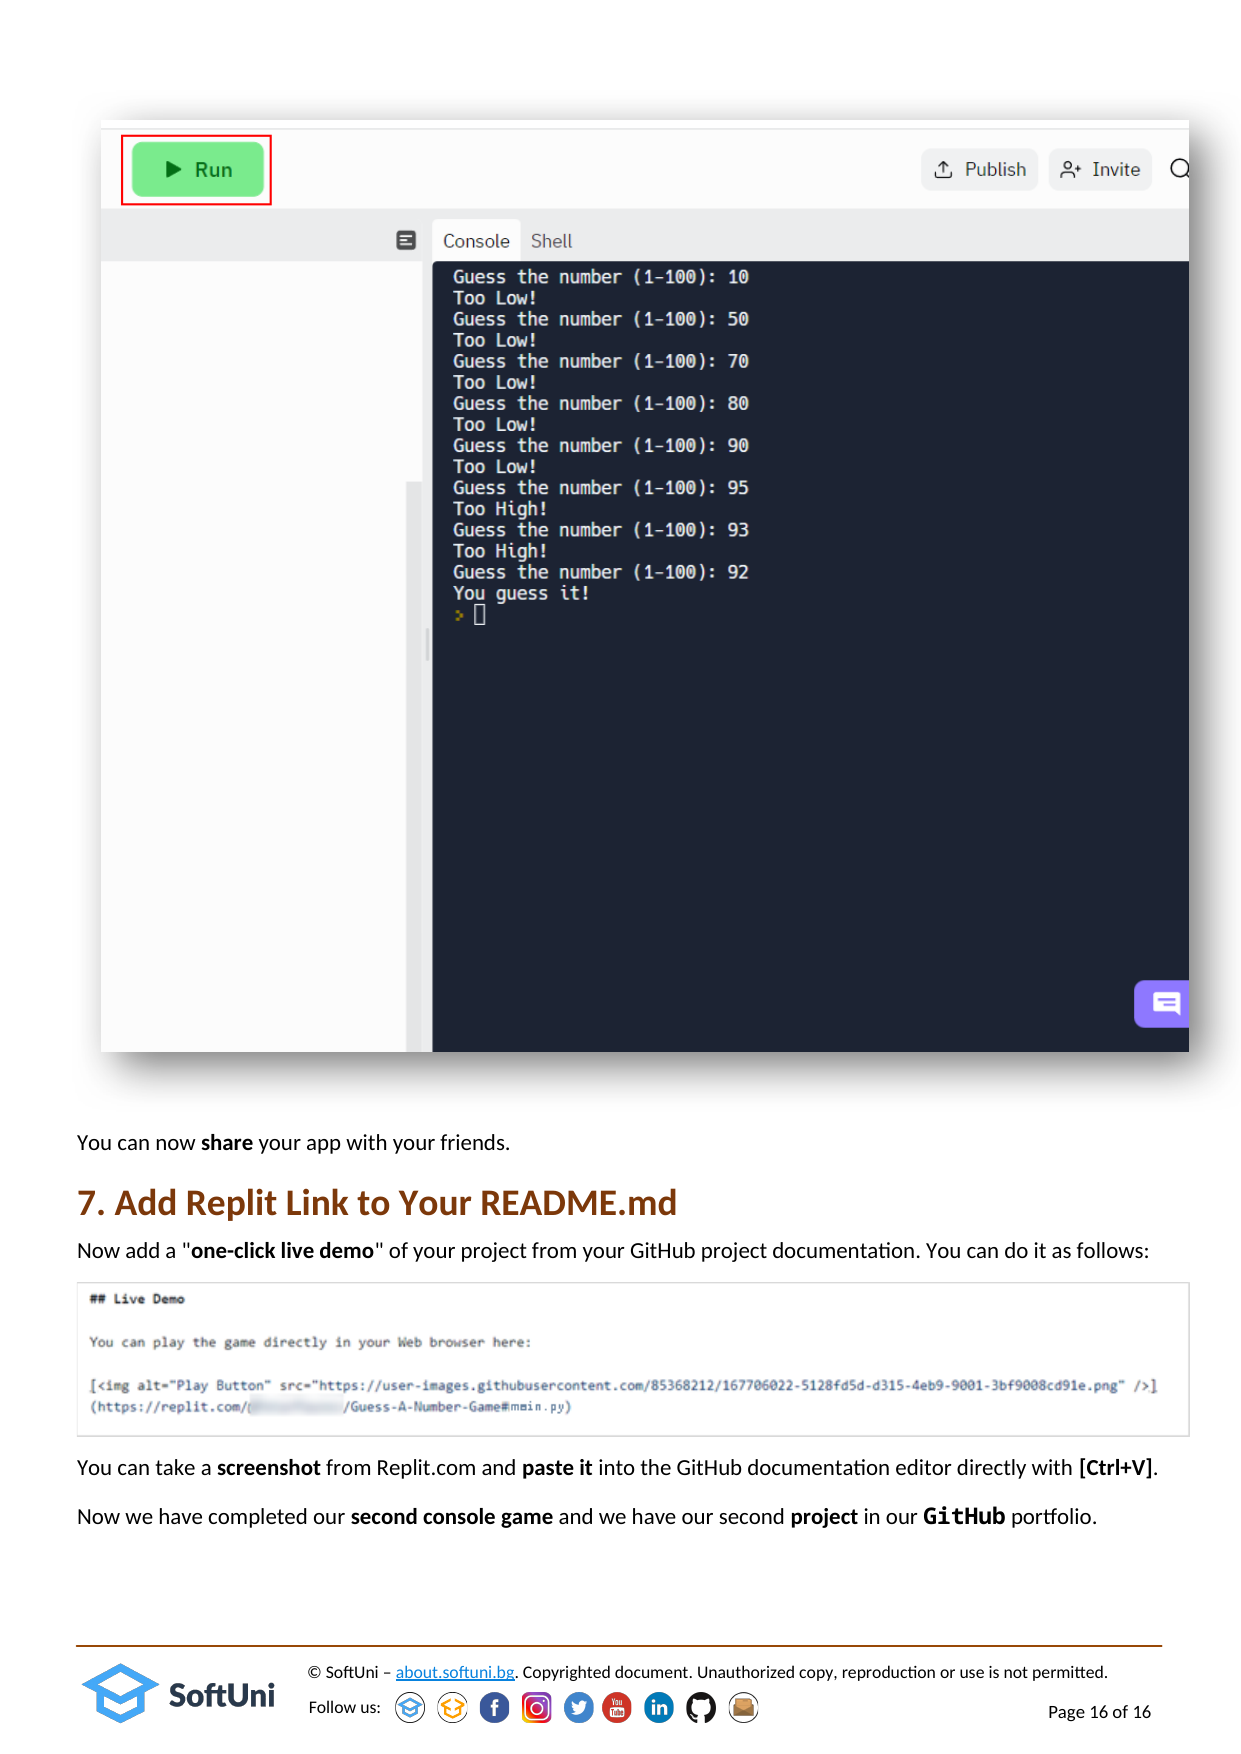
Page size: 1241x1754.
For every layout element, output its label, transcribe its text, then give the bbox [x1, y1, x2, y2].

text You can take a screenshot from Replit.com and paste it into the GitHub documentation editor directly with [Ctrl+V]. [77, 1453, 1163, 1481]
picture [564, 1692, 594, 1723]
text Now we have completed our second console game and we have our second project in our GitHub portfolio. [77, 1500, 1163, 1531]
picture [101, 120, 1189, 1052]
picture [437, 1692, 468, 1723]
picture [522, 1692, 552, 1723]
subtitle 7. Add Replit Link to Your README.md [77, 1179, 1163, 1225]
text Now add a "one-click live demo" of your project from your GitHub project documentation. You can do it as follows: [77, 1236, 1163, 1264]
picture [602, 1692, 632, 1723]
picture [665, 1692, 674, 1701]
picture [395, 1692, 425, 1723]
picture [76, 1282, 1190, 1437]
picture [658, 1705, 667, 1714]
text You can now share your app with your friends. [77, 1128, 1163, 1156]
picture [665, 1714, 674, 1723]
picture [644, 1714, 653, 1723]
picture [644, 1692, 653, 1701]
picture [686, 1692, 716, 1723]
picture [479, 1692, 510, 1723]
picture [728, 1692, 759, 1723]
picture [75, 1658, 281, 1729]
